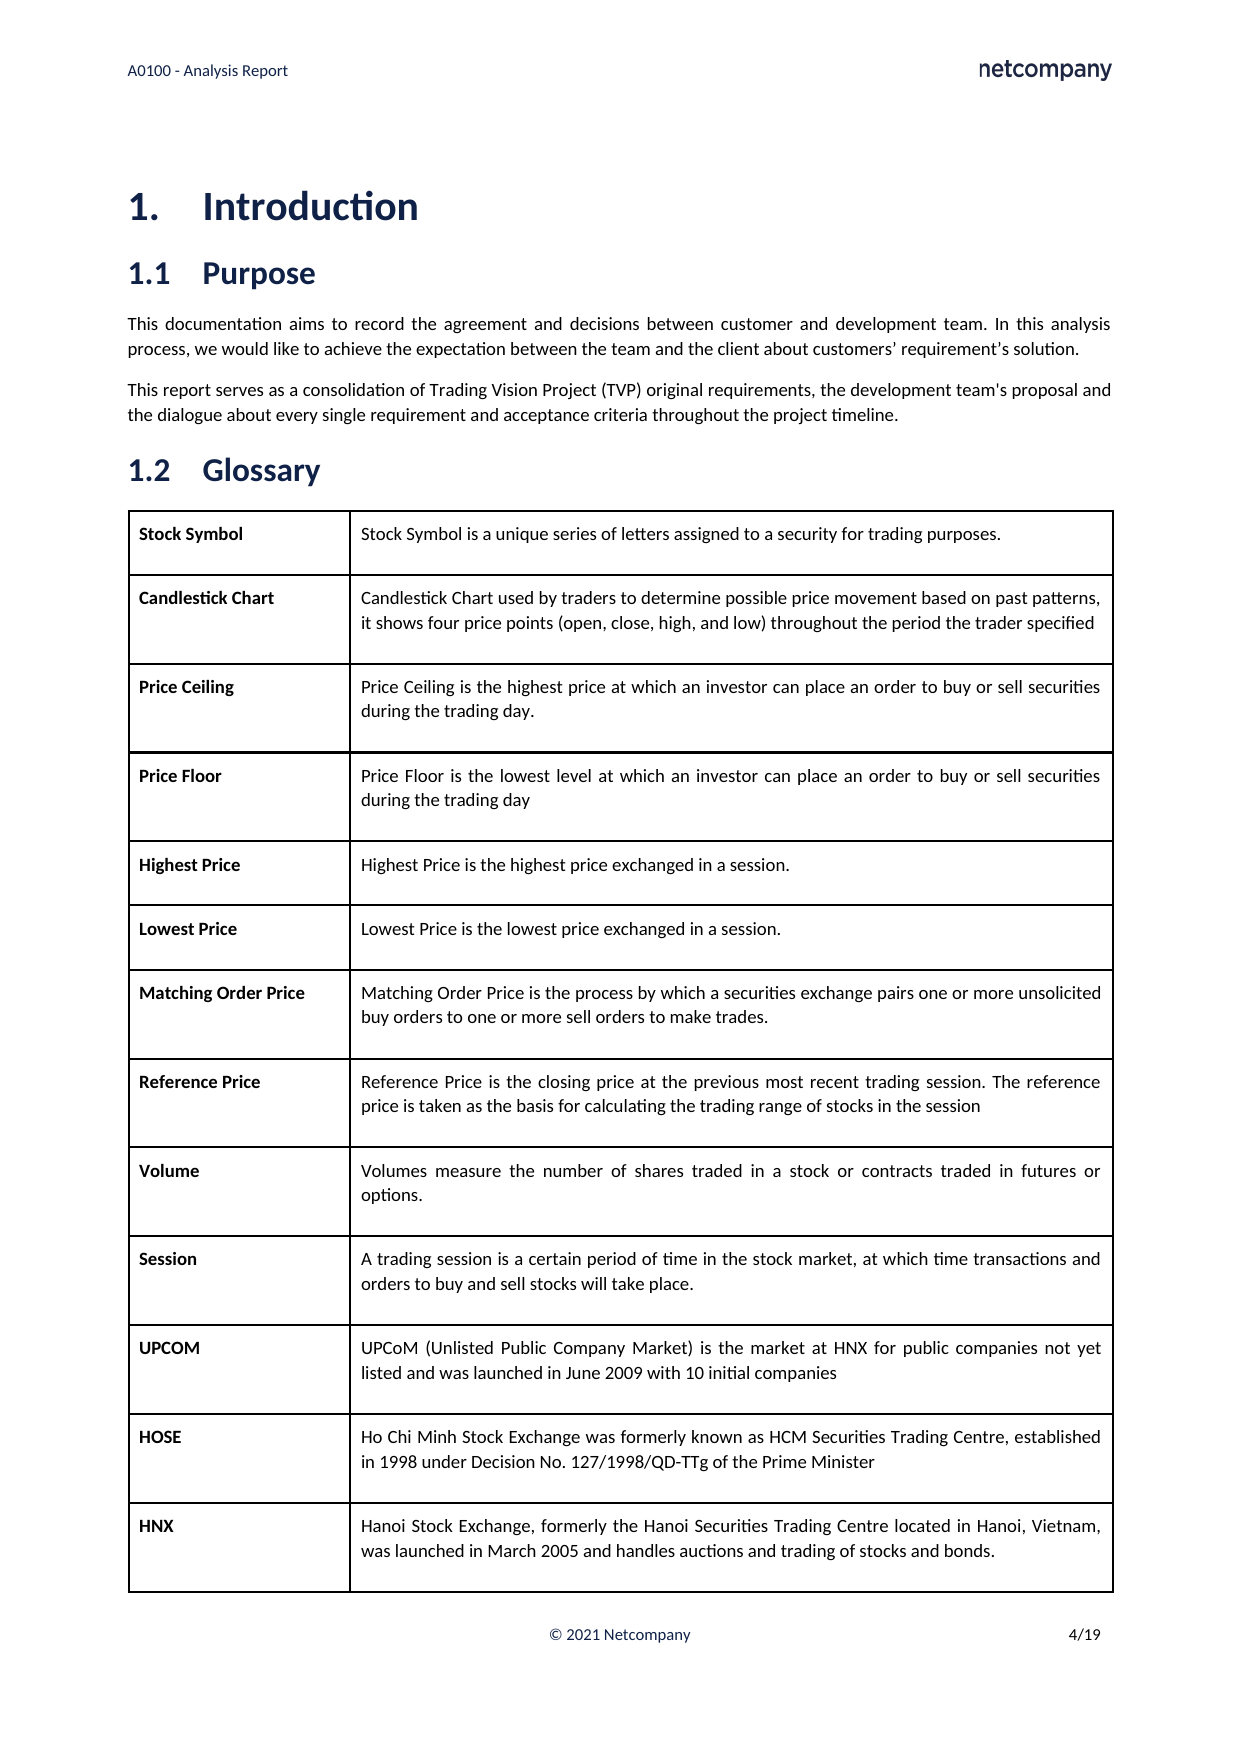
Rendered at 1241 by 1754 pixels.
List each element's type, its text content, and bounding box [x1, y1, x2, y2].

text This documentation aims to record the agreement and decisions between customer and development team. In this analysis process, we would like to achieve the expectation between the team and the client about customers’ requirement’s solution. [127, 313, 1113, 360]
table_cell Candlestick Chart used by traders to determine possible price movement based on past patterns, it shows four price points (open, close, high, and low) throughout the period the trader specified [351, 576, 1112, 662]
table_header Stock Symbol [130, 512, 349, 574]
table_cell Ho Chi Minh Stock Exchange was formerly known as HCM Securities Trading Centre, established in 1998 under Decision No. 127/1998/QD-TTg of the Prime Minister [351, 1415, 1112, 1502]
table_cell Price Ceiling [130, 665, 349, 751]
table_cell Volume [130, 1148, 349, 1235]
table_cell Highest Price [130, 842, 349, 904]
table_cell Candlestick Chart [130, 576, 349, 662]
table_cell Price Floor [130, 754, 349, 840]
table_cell Price Floor is the lowest level at which an investor can place an order to buy or sell securities during the trading day [351, 754, 1112, 840]
table_cell UPCOM [130, 1326, 349, 1413]
picture [979, 60, 1112, 81]
table_cell Lowest Price [130, 906, 349, 968]
table_cell Matching Order Price [130, 971, 349, 1057]
table_cell Volumes measure the number of shares traded in a stock or contracts traded in futures or options. [351, 1148, 1112, 1235]
subtitle Introduction [127, 180, 1113, 231]
table_cell Lowest Price is the lowest price exchanged in a session. [351, 906, 1112, 968]
text This report serves as a consolidation of Trading Vision Project (TVP) original requirements, the development team's proposal and the dialogue about every single requirement and acceptance criteria throughout the project timeline. [127, 379, 1113, 426]
table_cell HOSE [130, 1415, 349, 1502]
table_cell Session [130, 1237, 349, 1324]
table_cell Reference Price is the closing price at the previous most recent trading session. The reference price is taken as the basis for calculating the trading range of stocks in the session [351, 1060, 1112, 1146]
table_cell A trading session is a certain period of time in the stock market, at which time transactions and orders to buy and sell stocks will take place. [351, 1237, 1112, 1324]
table_cell HNX [130, 1504, 349, 1591]
table_cell UPCoM (Unlisted Public Company Market) is the market at HNX for public companies not yet listed and was launched in June 2009 with 10 initial companies [351, 1326, 1112, 1413]
table_cell Hanoi Stock Exchange, formerly the Hanoi Securities Trading Centre located in Hanoi, Vietnam, was launched in March 2005 and handles auctions and trading of stocks and bonds. [351, 1504, 1112, 1591]
table_cell Matching Order Price is the process by which a securities exchange pairs one or more unsolicited buy orders to one or more sell orders to make trades. [351, 971, 1112, 1057]
table_cell Highest Price is the highest price exchanged in a session. [351, 842, 1112, 904]
table_cell Reference Price [130, 1060, 349, 1146]
table_header Stock Symbol is a unique series of letters assigned to a security for trading purposes. [351, 512, 1112, 574]
subtitle Purpose [127, 252, 1113, 293]
table_cell Price Ceiling is the highest price at which an investor can place an order to buy or sell securities during the trading day. [351, 665, 1112, 751]
subtitle Glossary [127, 449, 1113, 489]
